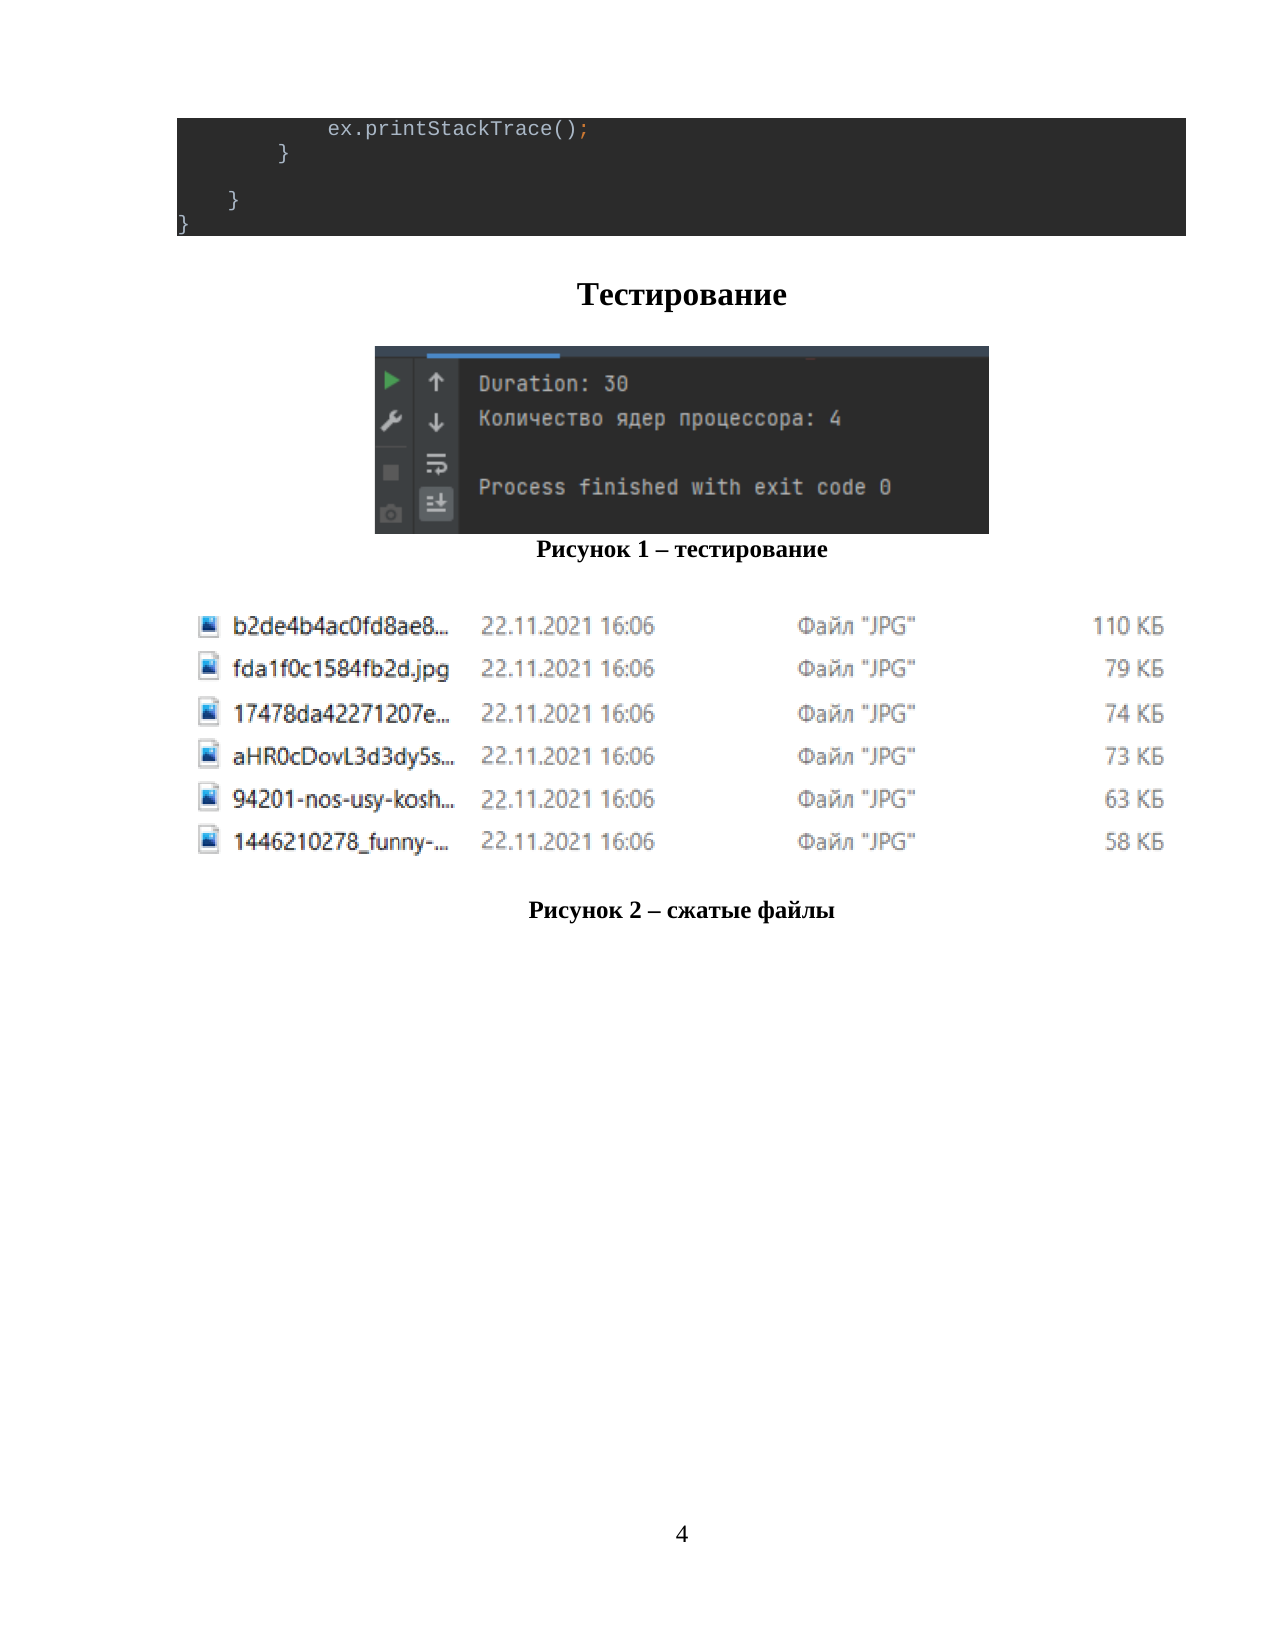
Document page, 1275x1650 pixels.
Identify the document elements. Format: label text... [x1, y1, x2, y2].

text Рисунок 2 – сжатые файлы [177, 896, 1186, 924]
picture [374, 346, 989, 534]
text Рисунок 1 – тестирование [177, 534, 1186, 563]
text Тестирование [177, 275, 1186, 313]
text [177, 118, 1186, 236]
picture [177, 587, 1187, 896]
